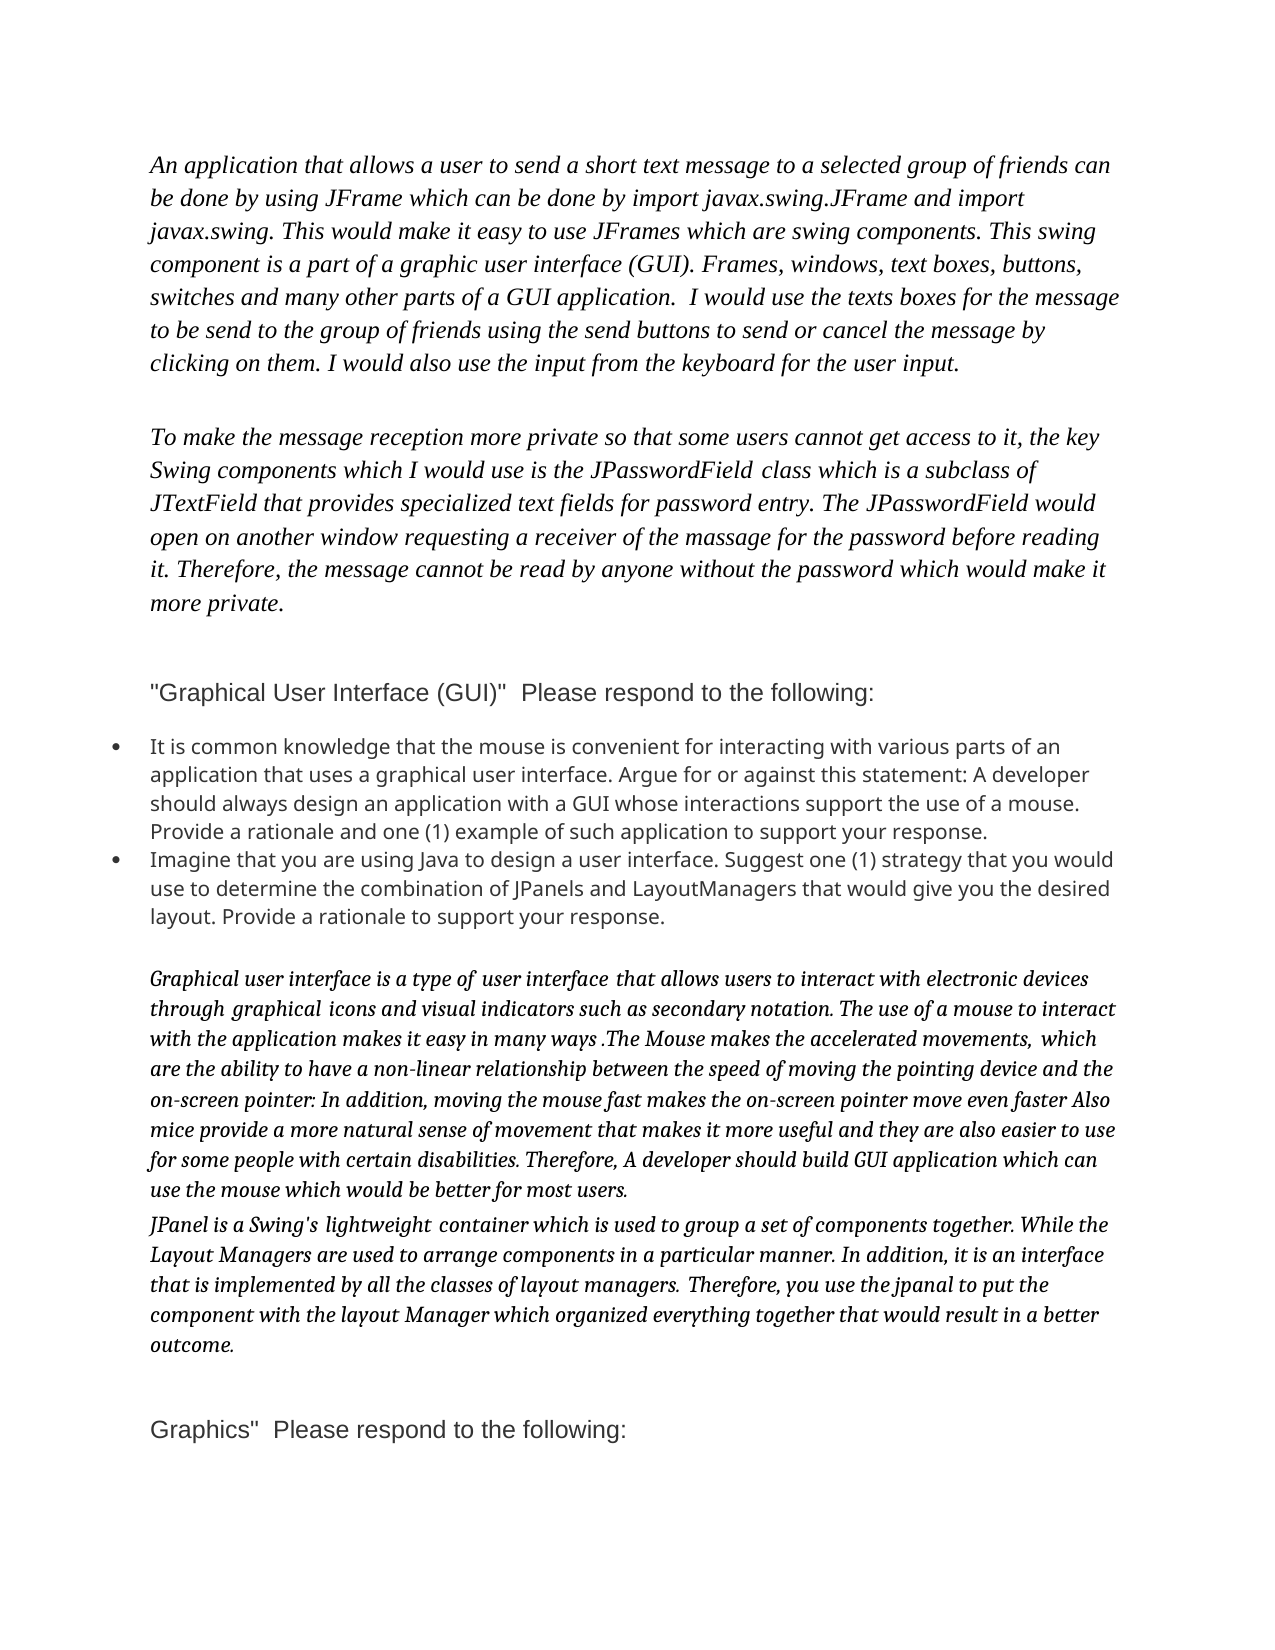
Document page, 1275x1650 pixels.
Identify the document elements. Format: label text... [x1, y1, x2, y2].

subtitle JPanel is a Swing's lightweight container which is used to group a set of components together. While the Layout Managers are used to arrange components in a particular manner. In addition, it is an interface that is implemented by all the classes of layout managers. Therefore, you use the jpanal to put the component with the layout Manager which organized everything together that would result in a better outcome. [150, 1211, 1125, 1359]
subtitle To make the message reception more private so that some users cannot get access to it, the key Swing components which I would use is the JPasswordField class which is a subclass of JTextField that provides specialized text fields for password entry. The JPasswordField would open on another window requesting a receiver of the massage for the password before reading it. Therefore, the message cannot be read by anyone without the password which would make it more private. [150, 422, 1125, 616]
list It is common knowledge that the mouse is convenient for interacting with various parts of an application that uses a graphical user interface. Argue for or against this statement: A developer should always design an application with a GUI whose interactions support the use of a mouse. Provide a rationale and one (1) example of such application to support your response. [112, 732, 1125, 846]
list Imagine that you are using Java to design a user interface. Suggest one (1) strategy that you would use to determine the combination of JPanels and LayoutManagers that would give you the desired layout. Provide a rationale to support your response. [112, 846, 1125, 931]
text Graphics" Please respond to the following: [150, 1416, 1125, 1444]
text "Graphical User Interface (GUI)" Please respond to the following: [150, 678, 1125, 707]
subtitle Graphical user interface is a type of user interface that allows users to interact with electronic devices through graphical icons and visual indicators such as secondary notation. The use of a mouse to interact with the application makes it easy in many ways .The Mouse makes the accelerated movements, which are the ability to have a non-linear relationship between the speed of moving the pointing device and the on-screen pointer: In addition, moving the mouse fast makes the on-screen pointer move even faster Also mice provide a more natural sense of movement that makes it more useful and they are also easier to use for some people with certain disabilities. Therefore, A developer should build GUI application which can use the mouse which would be better for most users. [150, 966, 1125, 1203]
subtitle An application that allows a user to send a short text message to a selected group of friends can be done by using JFrame which can be done by import javax.swing.JFrame and import javax.swing. This would make it easy to use JFrames which are swing components. This swing component is a part of a graphic user interface (GUI). Frames, windows, text boxes, buttons, switches and many other parts of a GUI application. I would use the texts boxes for the message to be send to the group of friends using the send buttons to send or cancel the message by clicking on them. I would also use the input from the keyboard for the user input. [150, 150, 1125, 377]
